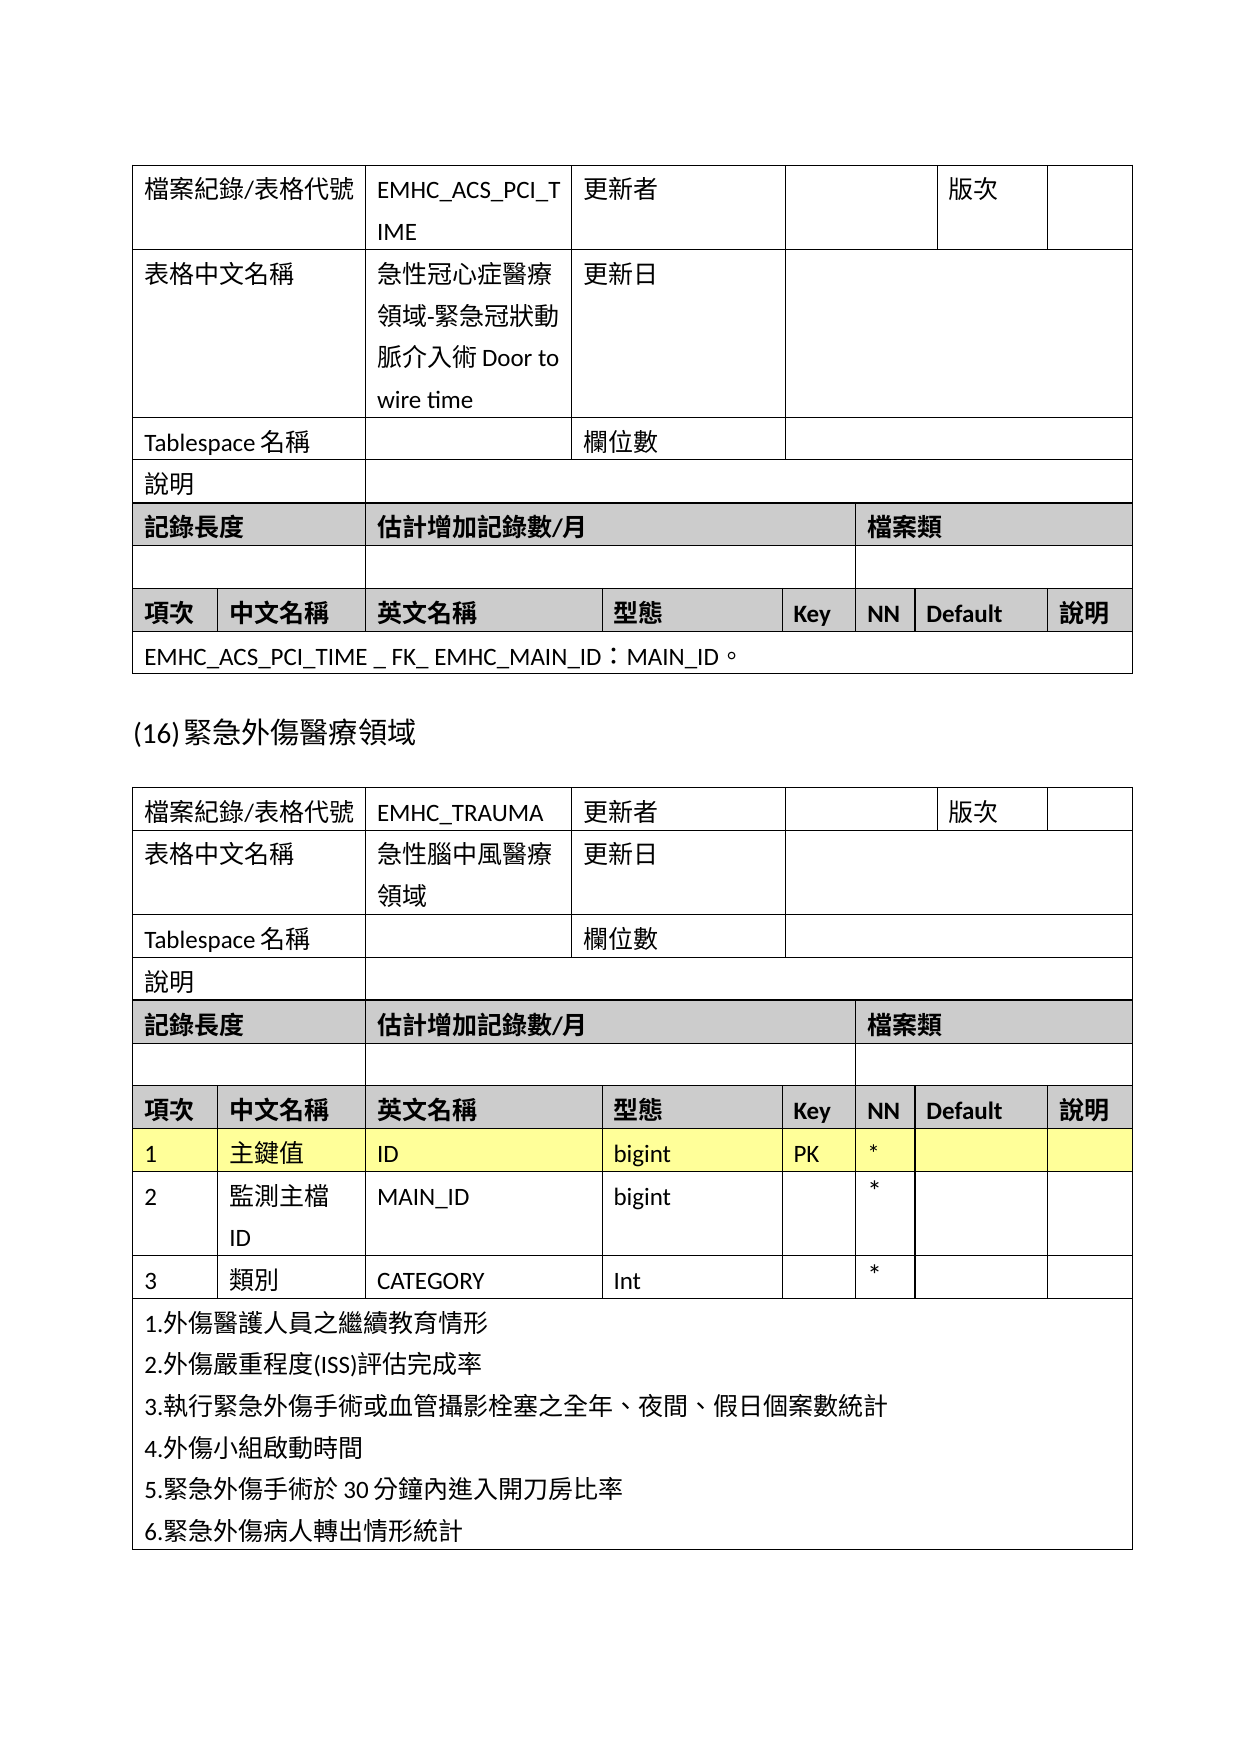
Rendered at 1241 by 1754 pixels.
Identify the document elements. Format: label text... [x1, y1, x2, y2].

table_cell [916, 1256, 1047, 1298]
table_header [1048, 788, 1132, 829]
list 緊急外傷醫療領域 [133, 693, 1053, 768]
table_header 版次 [938, 166, 1047, 249]
table_cell 欄位數 [572, 915, 785, 957]
table_cell NN [856, 589, 914, 631]
table_cell 欄位數 [572, 418, 785, 459]
table_header EMHC_ACS_PCI_TIME [366, 166, 571, 249]
table_cell PK [783, 1129, 855, 1171]
table_cell [366, 418, 571, 459]
table_header 檔案紀錄/表格代號 [133, 788, 365, 829]
table_cell [133, 546, 365, 588]
table_cell MAIN_ID [366, 1172, 602, 1255]
table_cell 型態 [603, 1086, 782, 1128]
table_cell [856, 546, 1132, 588]
table_cell 估計增加記錄數/月 [366, 504, 855, 545]
table_cell NN [856, 1086, 914, 1128]
table_cell 表格中文名稱 [133, 831, 365, 914]
table_cell 更新日 [572, 250, 785, 417]
table_cell 類別 [218, 1256, 365, 1298]
table_cell 項次 [133, 589, 217, 631]
table_cell 急性冠心症醫療領域-緊急冠狀動脈介入術Door to wire time [366, 250, 571, 417]
table_cell [133, 1044, 365, 1085]
table_header 檔案紀錄/表格代號 [133, 166, 365, 249]
table_cell [786, 250, 1132, 417]
table_cell 項次 [133, 1086, 217, 1128]
table_cell [133, 1172, 217, 1255]
table_cell 急性腦中風醫療領域 [366, 831, 571, 914]
table_cell * [856, 1129, 914, 1171]
table_cell [366, 546, 855, 588]
table_header [786, 166, 937, 249]
table_cell bigint [603, 1129, 782, 1171]
table_cell EMHC_ACS_PCI_TIME ：ID。 EMHC_ACS_PCI_TIME _ FK_ EMHC_MAIN_ID：MAIN_ID。 [133, 632, 1132, 673]
table_cell [856, 1044, 1132, 1085]
table_cell CATEGORY [366, 1256, 602, 1298]
table_cell 檔案類 [856, 1001, 1132, 1043]
table_cell Key [783, 589, 855, 631]
table_cell 型態 [603, 589, 782, 631]
table_cell 說明 [1048, 589, 1132, 631]
table_cell [786, 915, 1132, 957]
table_cell [916, 1129, 1047, 1171]
table_cell Tablespace名稱 [133, 418, 365, 459]
table_cell 英文名稱 [366, 589, 602, 631]
table_cell Key [783, 1086, 855, 1128]
table_cell 記錄長度 [133, 1001, 365, 1043]
table_cell Tablespace名稱 [133, 915, 365, 957]
table_cell [133, 1129, 217, 1171]
table_cell 估計增加記錄數/月 [366, 1001, 855, 1043]
table_cell 檔案類 [856, 504, 1132, 545]
table_cell [1048, 1172, 1132, 1255]
table_cell 中文名稱 [218, 589, 365, 631]
table_cell * [856, 1172, 914, 1255]
table_cell [1048, 1256, 1132, 1298]
table_cell 說明 [133, 958, 365, 999]
table_cell [786, 418, 1132, 459]
table_header 更新者 [572, 788, 785, 829]
table_header EMHC_TRAUMA [366, 788, 571, 829]
table_header 版次 [938, 788, 1047, 829]
table_header [1048, 166, 1132, 249]
table_cell 監測主檔ID [218, 1172, 365, 1255]
table_header [786, 788, 937, 829]
table_cell Int [603, 1256, 782, 1298]
table_cell [366, 915, 571, 957]
table_cell 說明 [133, 460, 365, 502]
table_cell [783, 1172, 855, 1255]
table_cell [916, 1172, 1047, 1255]
table_cell 1.外傷醫護人員之繼續教育情形 2.外傷嚴重程度(ISS)評估完成率 3.執行緊急外傷手術或血管攝影栓塞之全年、夜間、假日個案數統計 4.外傷小組啟動時間 5.緊急外傷手術於30分鐘內進入開刀房比率 6.緊急外傷病人轉出情形統計 [133, 1299, 1132, 1549]
table_cell Default [916, 589, 1047, 631]
table_cell 表格中文名稱 [133, 250, 365, 417]
table_cell 記錄長度 [133, 504, 365, 545]
table_cell [1048, 1129, 1132, 1171]
table_cell 主鍵值 [218, 1129, 365, 1171]
table_cell 中文名稱 [218, 1086, 365, 1128]
table_cell 更新日 [572, 831, 785, 914]
table_cell 說明 [1048, 1086, 1132, 1128]
table_cell 英文名稱 [366, 1086, 602, 1128]
table_cell bigint [603, 1172, 782, 1255]
table_cell [366, 460, 1132, 502]
table_cell [783, 1256, 855, 1298]
table_cell Default [916, 1086, 1047, 1128]
table_cell * [856, 1256, 914, 1298]
table_cell [366, 1044, 855, 1085]
table_cell ID [366, 1129, 602, 1171]
table_cell [786, 831, 1132, 914]
table_header 更新者 [572, 166, 785, 249]
table_cell [133, 1256, 217, 1298]
table_cell [366, 958, 1132, 999]
